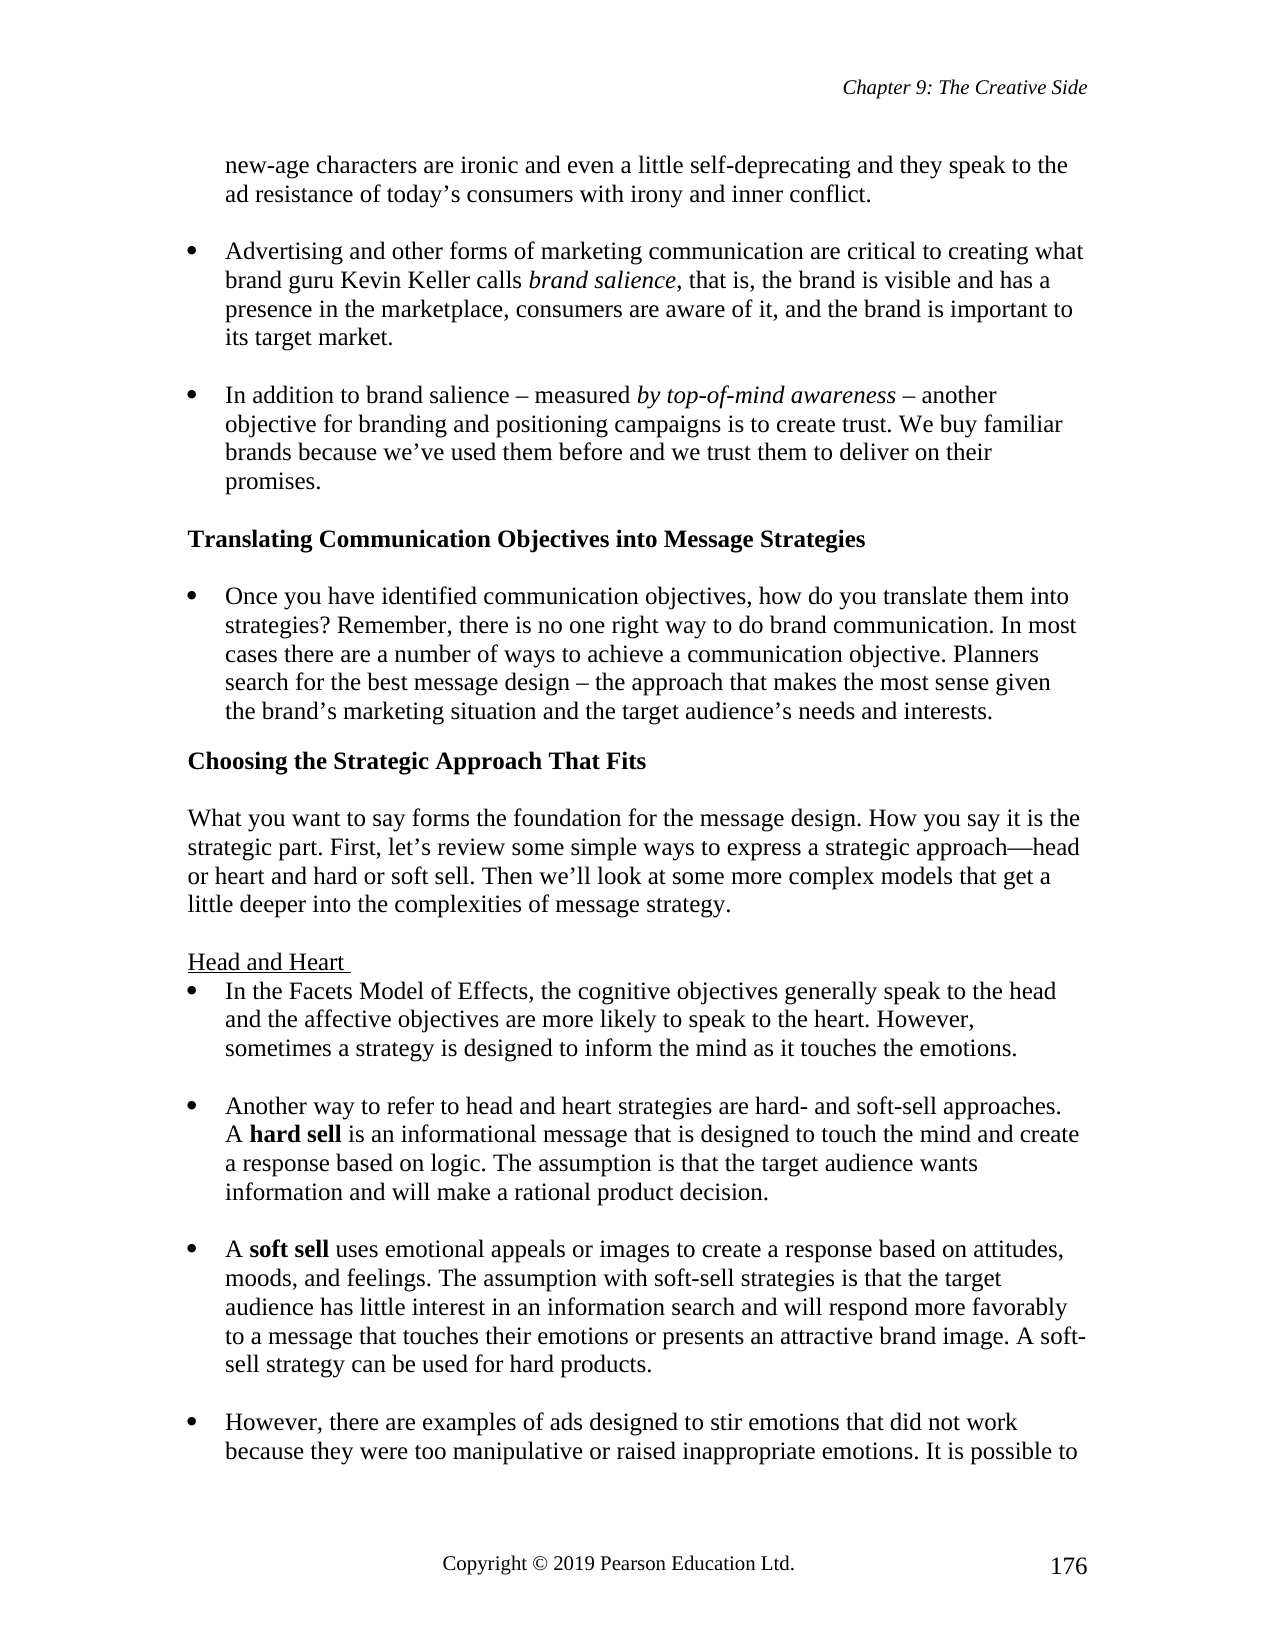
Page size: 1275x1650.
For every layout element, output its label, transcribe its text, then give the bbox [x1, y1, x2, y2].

text Translating Communication Objectives into Message Strategies [187, 524, 1087, 552]
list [187, 1407, 1087, 1464]
list Once you have identified communication objectives, how do you translate them into strategies? Remember, there is no one right way to do brand communication. In most cases there are a number of ways to achieve a communication objective. Planners search for the best message design – the approach that makes the most sense given the brand’s marketing situation and the target audience’s needs and interests. [187, 581, 1087, 725]
list In the Facets Model of Effects, the cognitive objectives generally speak to the head and the affective objectives are more likely to speak to the heart. However, sometimes a strategy is designed to inform the mind as it touches the emotions. [187, 976, 1087, 1062]
list In addition to brand salience – measured by top-of-mind awareness – another objective for branding and positioning campaigns is to create trust. We buy familiar brands because we’ve used them before and we trust them to deliver on their promises. [187, 380, 1087, 495]
text What you want to say forms the foundation for the message design. How you say it is the strategic part. First, let’s review some simple ways to express a strategic approach—head or heart and hard or soft sell. Then we’ll look at some more complex models that get a little deeper into the complexities of message strategy. [187, 803, 1087, 918]
text Head and Heart [187, 947, 1087, 976]
list Another way to refer to head and heart strategies are hard- and soft-sell approaches. A hard sell is an informational message that is designed to touch the mind and create a response based on logic. The assumption is that the target audience wants information and will make a rational product decision. [187, 1091, 1087, 1206]
list Advertising and other forms of marketing communication are critical to creating what brand guru Kevin Keller calls brand salience, that is, the brand is visible and has a presence in the marketplace, consumers are aware of it, and the brand is important to its target market. [187, 236, 1087, 351]
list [187, 150, 1087, 207]
list A soft sell uses emotional appeals or images to create a response based on attitudes, moods, and feelings. The assumption with soft-sell strategies is that the target audience has little interest in an information search and will respond more favorably to a message that touches their emotions or presents an attractive brand image. A soft-sell strategy can be used for hard products. [187, 1234, 1087, 1378]
text Choosing the Strategic Approach That Fits [187, 746, 1087, 774]
